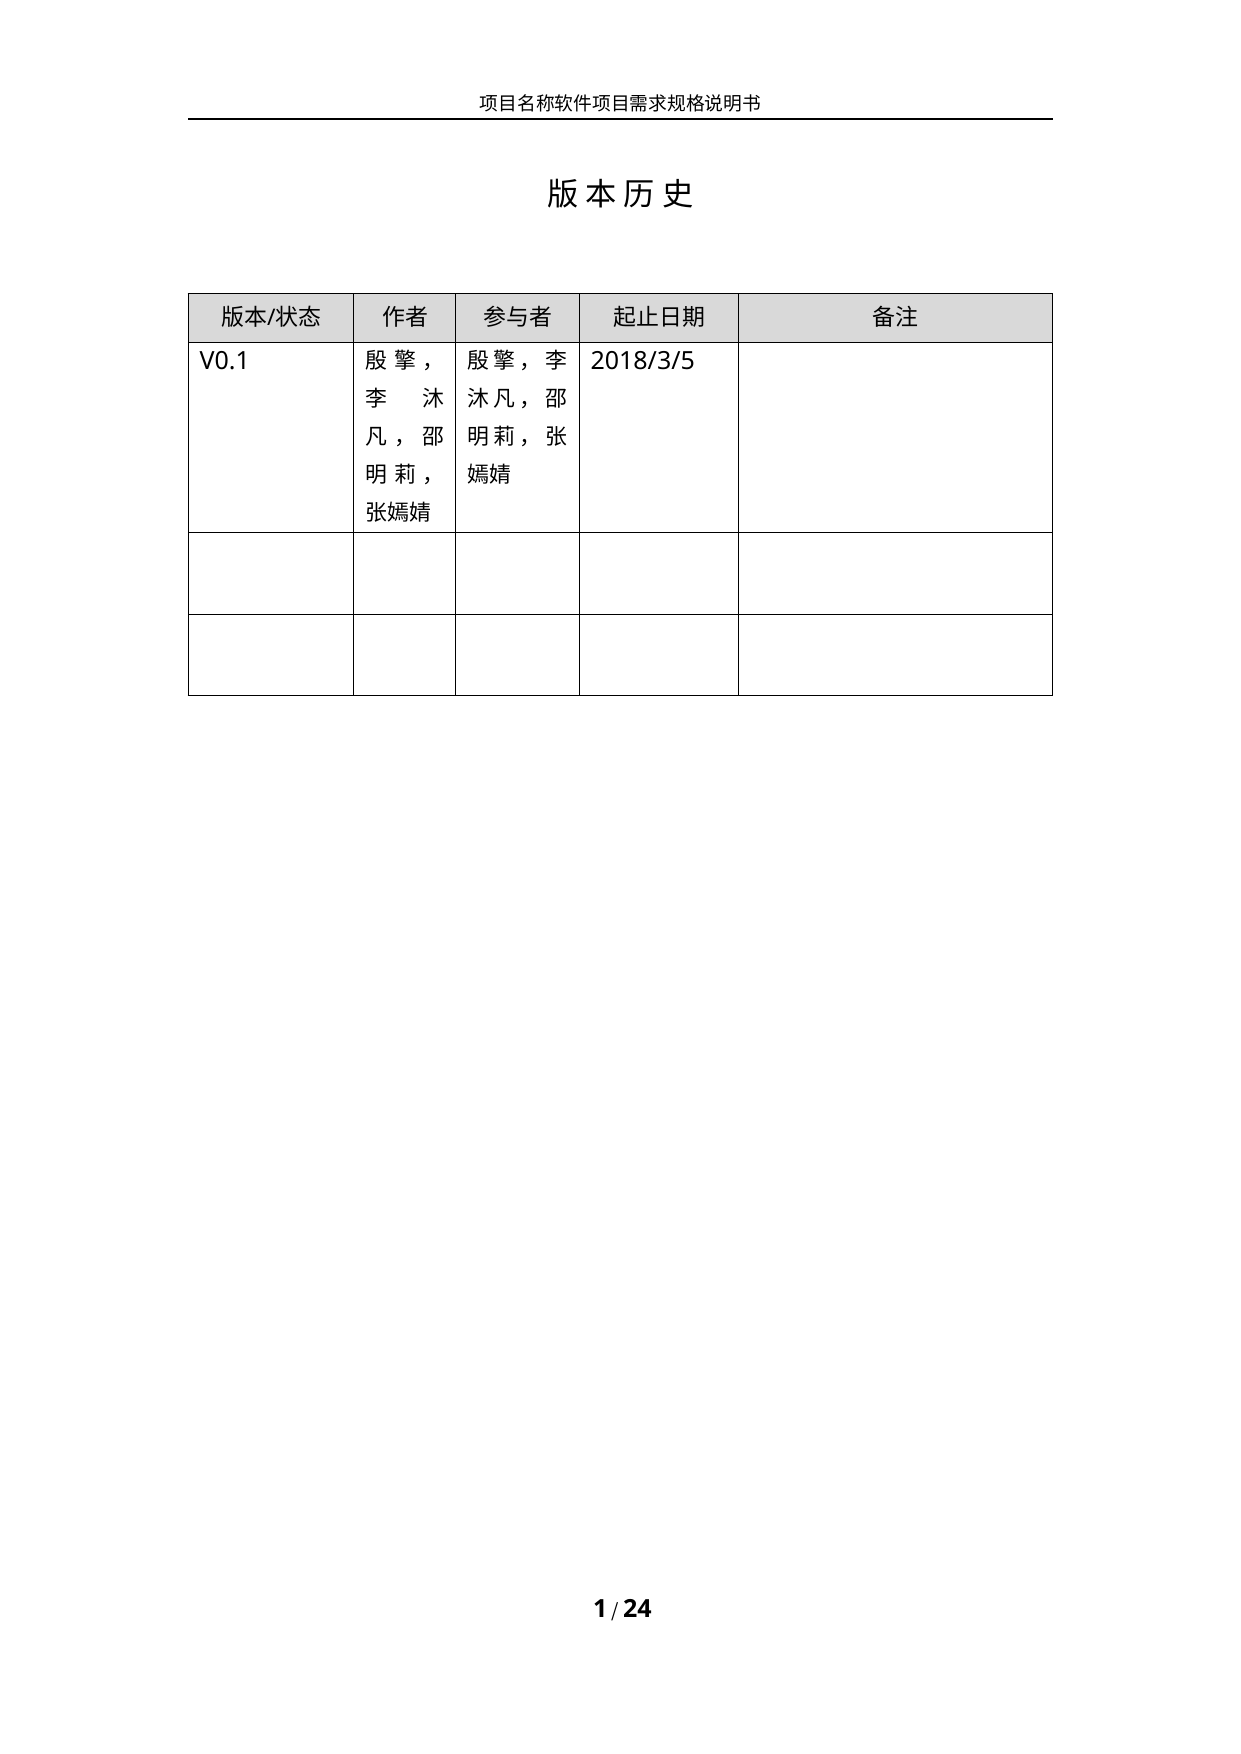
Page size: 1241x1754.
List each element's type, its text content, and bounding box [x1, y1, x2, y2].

table_cell [456, 615, 579, 695]
table_cell [580, 533, 738, 614]
text 版 本 历 史 [187, 157, 1053, 225]
table_cell [739, 343, 1052, 532]
table_cell 殷擎，李沐凡，邵明莉，张嫣婧 [354, 343, 455, 532]
table_header 作者 [354, 294, 455, 342]
table_cell [739, 533, 1052, 614]
table_cell [456, 533, 579, 614]
table_cell [189, 615, 353, 695]
table_cell 2018/3/5 [580, 343, 738, 532]
table_cell [354, 615, 455, 695]
table_header 起止日期 [580, 294, 738, 342]
table_header 参与者 [456, 294, 579, 342]
table_cell [354, 533, 455, 614]
table_cell [580, 615, 738, 695]
table_cell [189, 533, 353, 614]
table_header 版本/状态 [189, 294, 353, 342]
table_cell 殷擎，李沐凡，邵明莉，张嫣婧 [456, 343, 579, 532]
table_cell V0.1 [189, 343, 353, 532]
table_cell [739, 615, 1052, 695]
table_header 备注 [739, 294, 1052, 342]
